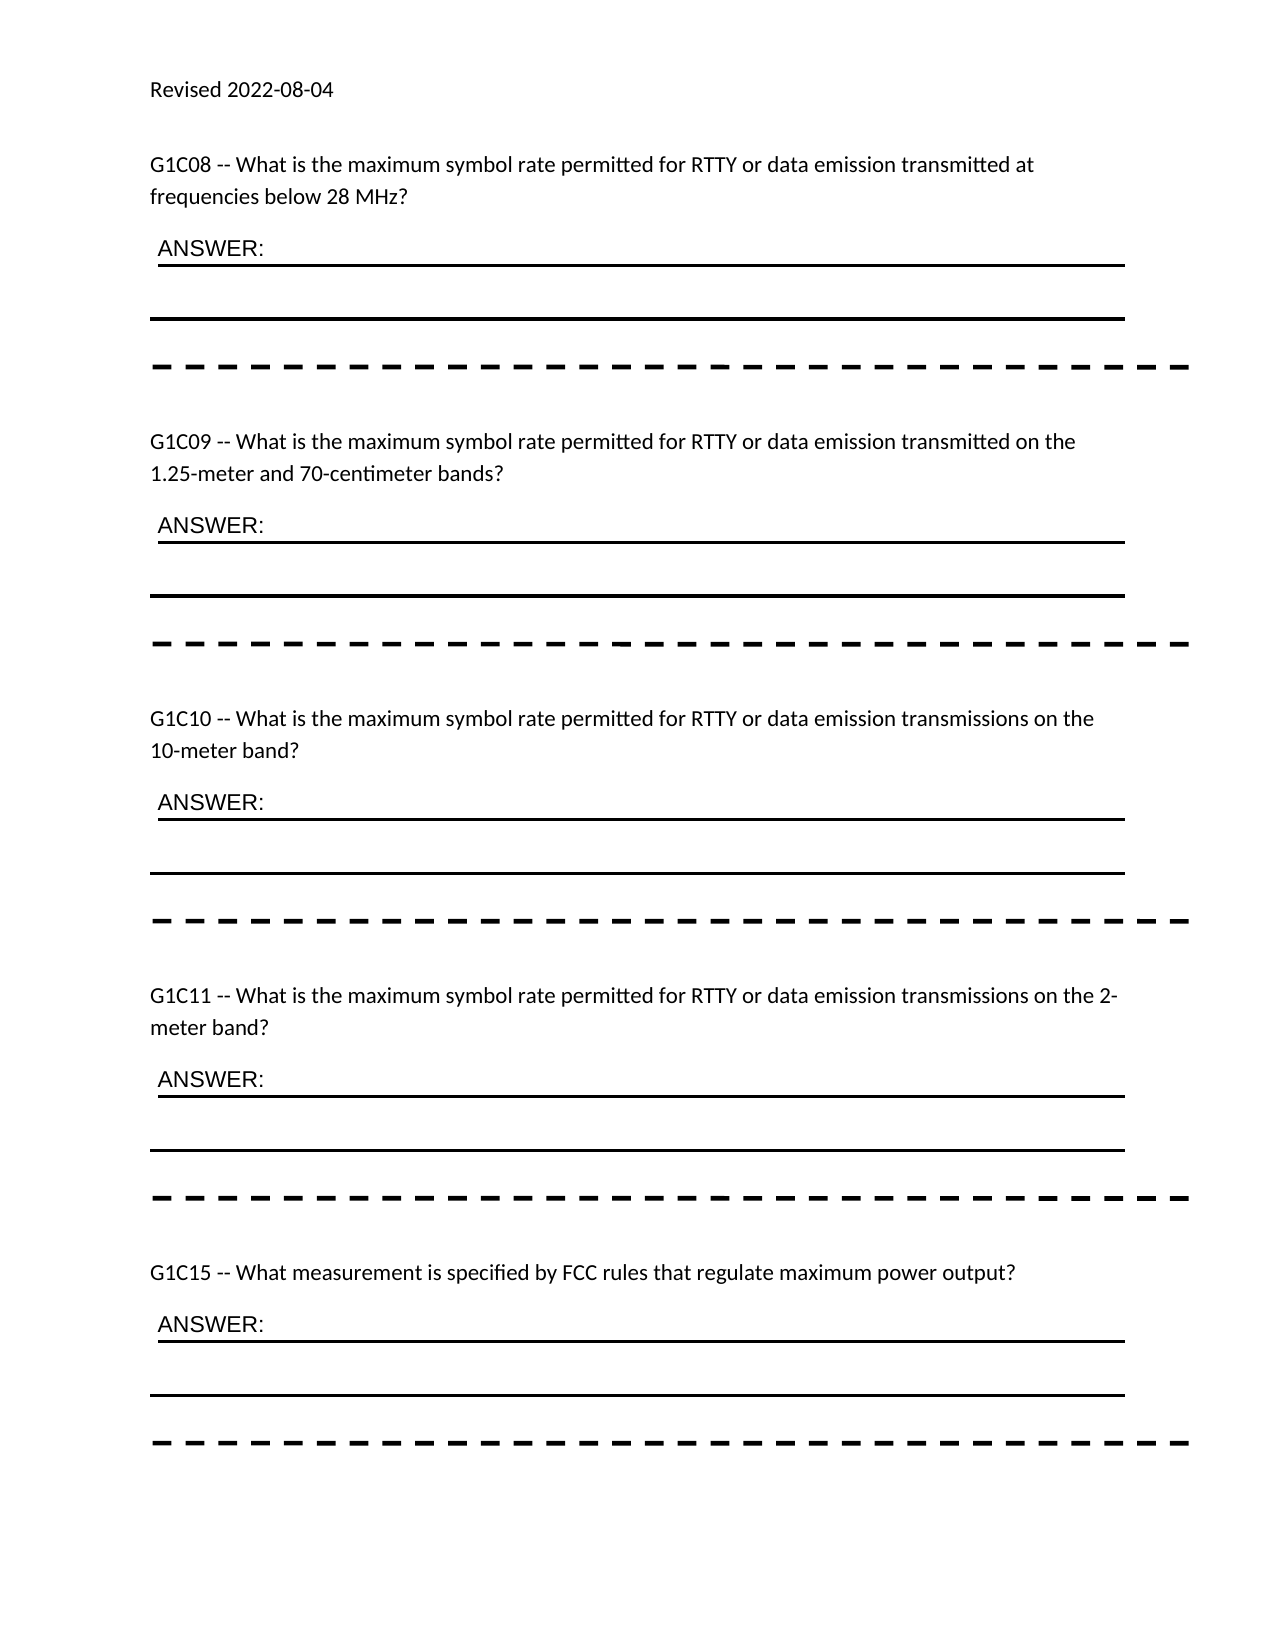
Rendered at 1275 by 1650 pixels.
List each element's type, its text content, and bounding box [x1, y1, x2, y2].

text ANSWER: [157, 1311, 1125, 1343]
text G1C08 -- What is the maximum symbol rate permitted for RTTY or data emission transmitted at frequencies below 28 MHz? [150, 150, 1125, 210]
text G1C09 -- What is the maximum symbol rate permitted for RTTY or data emission transmitted on the 1.25-meter and 70-centimeter bands? [150, 427, 1125, 487]
text G1C11 -- What is the maximum symbol rate permitted for RTTY or data emission transmissions on the 2-meter band? [150, 981, 1125, 1041]
text ANSWER: [157, 789, 1125, 821]
text G1C15 -- What measurement is specified by FCC rules that regulate maximum power output? [150, 1258, 1125, 1286]
text ANSWER: [157, 1066, 1125, 1098]
text G1C10 -- What is the maximum symbol rate permitted for RTTY or data emission transmissions on the 10-meter band? [150, 704, 1125, 764]
text ANSWER: [157, 235, 1125, 267]
text ANSWER: [157, 512, 1125, 544]
